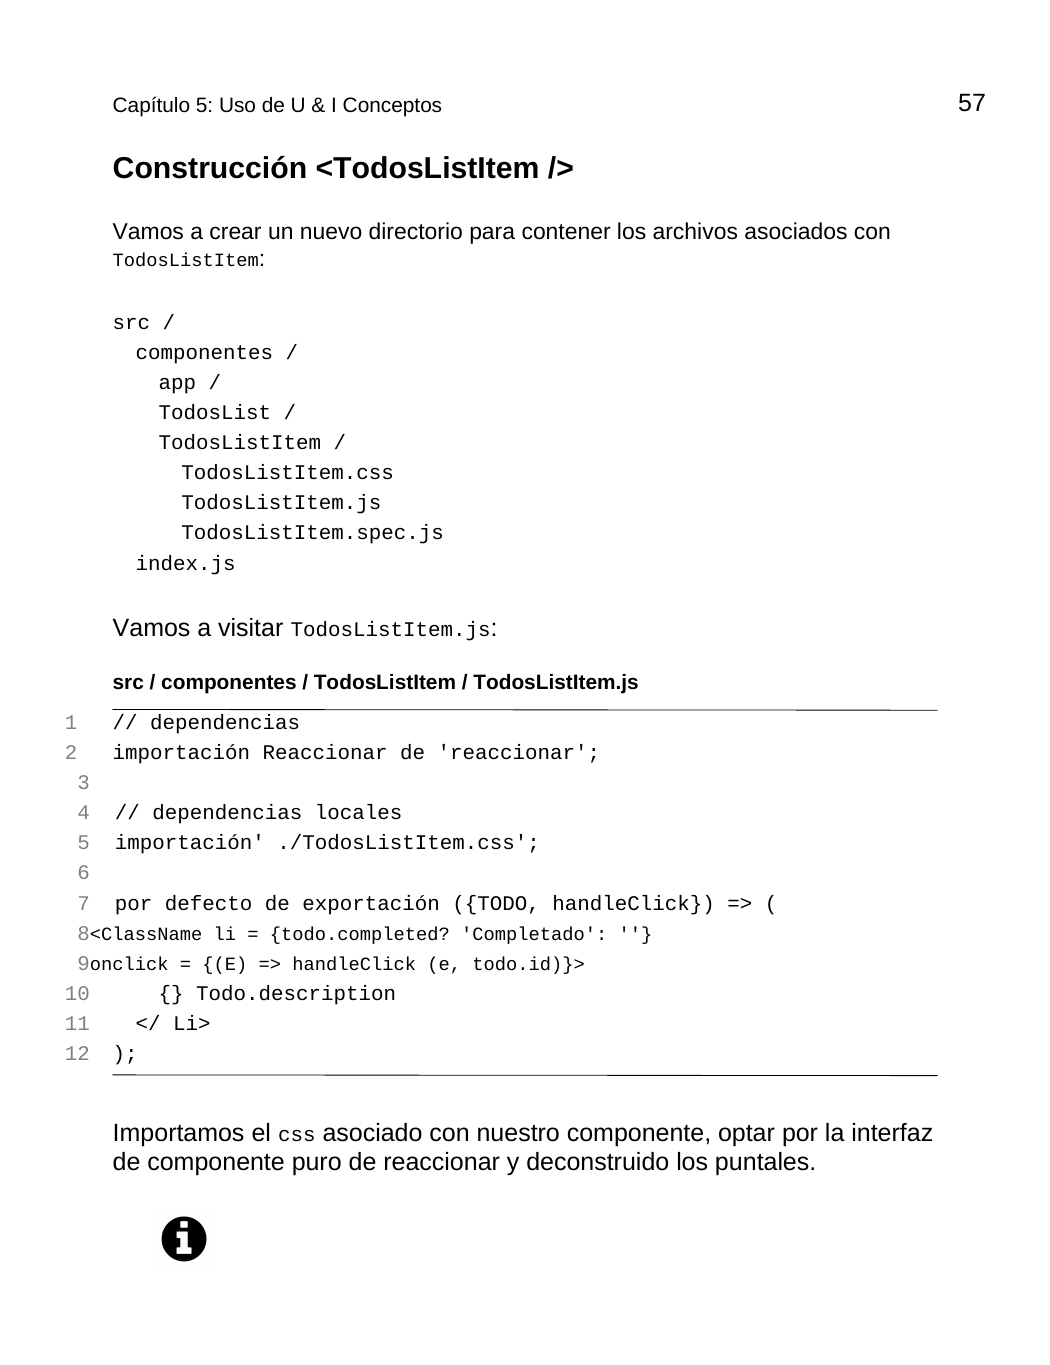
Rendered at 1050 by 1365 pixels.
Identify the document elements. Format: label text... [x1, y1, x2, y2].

text Vamos a visitar TodosListItem.js: [112, 613, 937, 643]
text 8<ClassName li = {todo.completed? 'Completado': ''} [77, 923, 937, 946]
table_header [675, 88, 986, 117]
text src / componentes / TodosListItem / TodosListItem.js [112, 669, 937, 693]
list </ Li> [64, 1013, 937, 1037]
list // dependencias [64, 712, 937, 736]
list {} Todo.description [64, 983, 937, 1006]
text TodosListItem / [158, 432, 937, 456]
text src / [112, 312, 937, 335]
text componentes / [135, 342, 937, 365]
text 3 [77, 772, 937, 796]
text Importamos el css asociado con nuestro componente, optar por la interfaz de componente puro de reaccionar y deconstruido los puntales. [112, 1118, 937, 1176]
text TodosListItem.js [181, 492, 937, 516]
text TodosListItem.spec.js [181, 522, 937, 546]
text 6 [77, 862, 937, 886]
list importación Reaccionar de 'reaccionar'; [64, 742, 937, 766]
text TodosListItem.css [181, 462, 937, 486]
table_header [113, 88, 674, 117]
text 5 importación' ./TodosListItem.css'; [77, 832, 937, 856]
text app / [158, 372, 937, 396]
text Construcción <TodosListItem /> [112, 150, 937, 185]
text 7 por defecto de exportación ({TODO, handleClick}) => ( [77, 892, 937, 916]
picture [154, 1209, 214, 1269]
text Vamos a crear un nuevo directorio para contener los archivos asociados con TodosListItem: [112, 218, 937, 272]
text index.js [135, 552, 937, 576]
text 4 // dependencias locales [77, 802, 937, 826]
text TodosList / [158, 402, 937, 426]
text 9onclick = {(E) => handleClick (e, todo.id)}> [77, 953, 937, 976]
list ); [64, 1043, 937, 1067]
